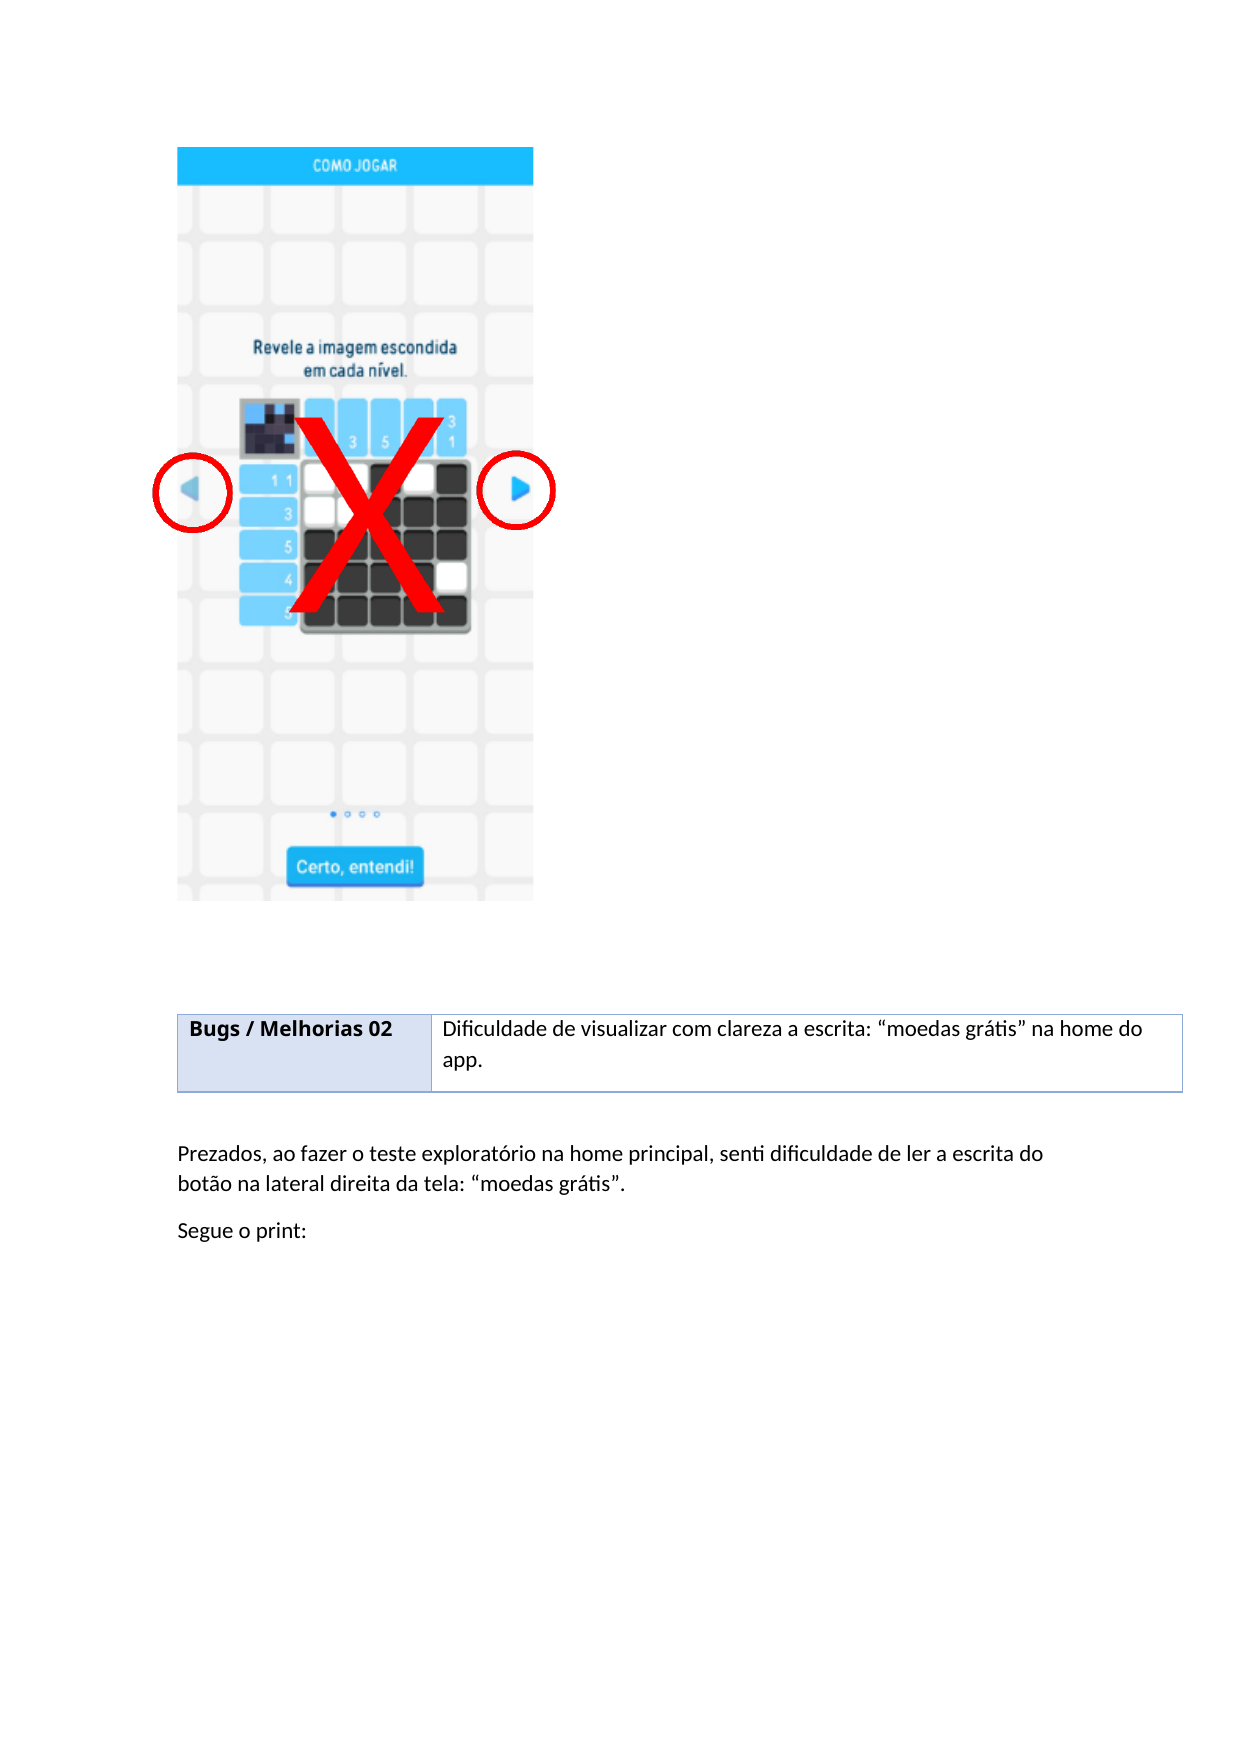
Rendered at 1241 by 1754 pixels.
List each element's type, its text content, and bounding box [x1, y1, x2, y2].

table_header Bugs / Melhorias 02 [178, 1015, 431, 1091]
text Segue o print: [177, 1216, 1063, 1244]
table_header Dificuldade de visualizar com clareza a escrita: “moedas grátis” na home do app. [432, 1015, 1182, 1091]
picture [150, 147, 558, 901]
text Prezados, ao fazer o teste exploratório na home principal, senti dificuldade de ler a escrita do botão na lateral direita da tela: “moedas grátis”. [177, 1139, 1063, 1198]
